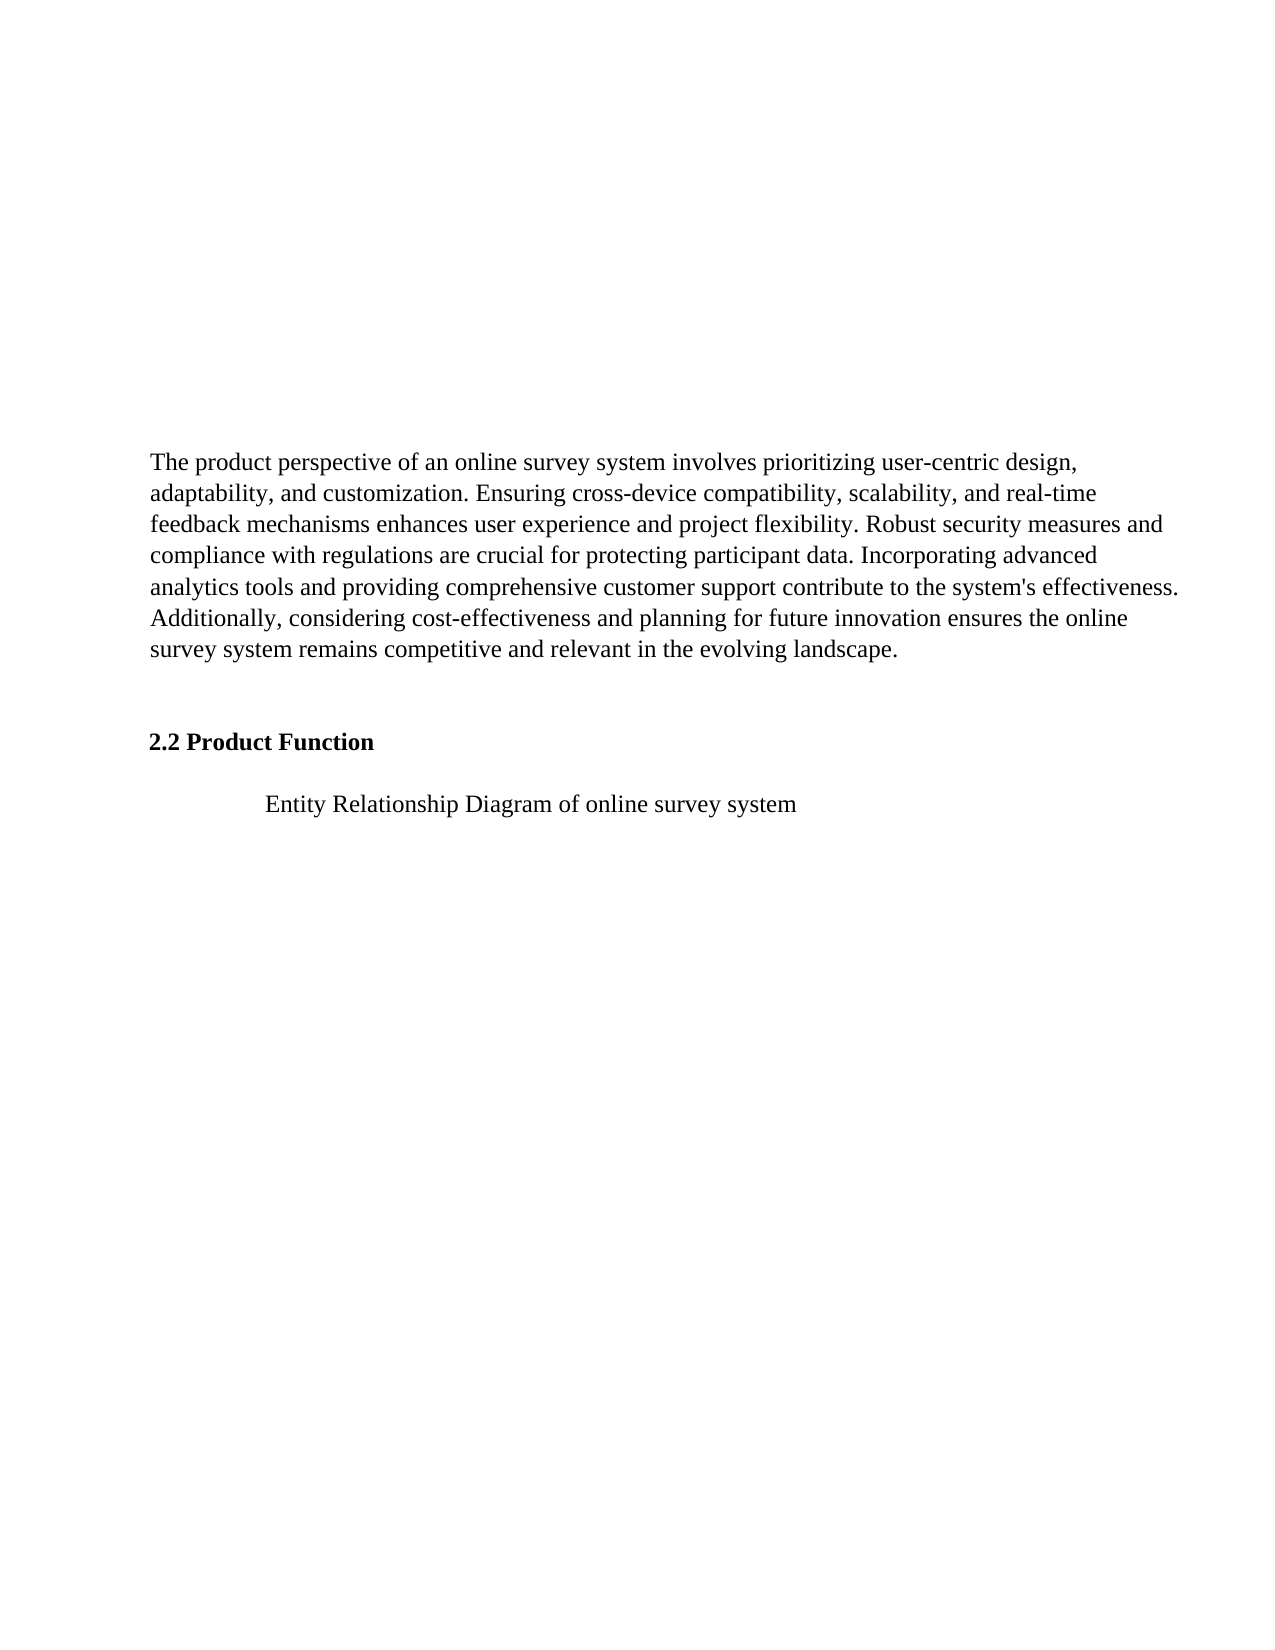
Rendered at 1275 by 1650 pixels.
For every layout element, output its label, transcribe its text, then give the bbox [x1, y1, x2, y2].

text The product perspective of an online survey system involves prioritizing user-centric design, adaptability, and customization. Ensuring cross-device compatibility, scalability, and real-time feedback mechanisms enhances user experience and project flexibility. Robust security measures and compliance with regulations are crucial for protecting participant data. Incorporating advanced analytics tools and providing comprehensive customer support contribute to the system's effectiveness. Additionally, considering cost-effectiveness and planning for future innovation ensures the online survey system remains competitive and relevant in the evolving landscape. [150, 447, 1182, 662]
text Entity Relationship Diagram of online survey system [150, 789, 1182, 818]
subtitle 2.2 Product Function [148, 727, 1125, 756]
